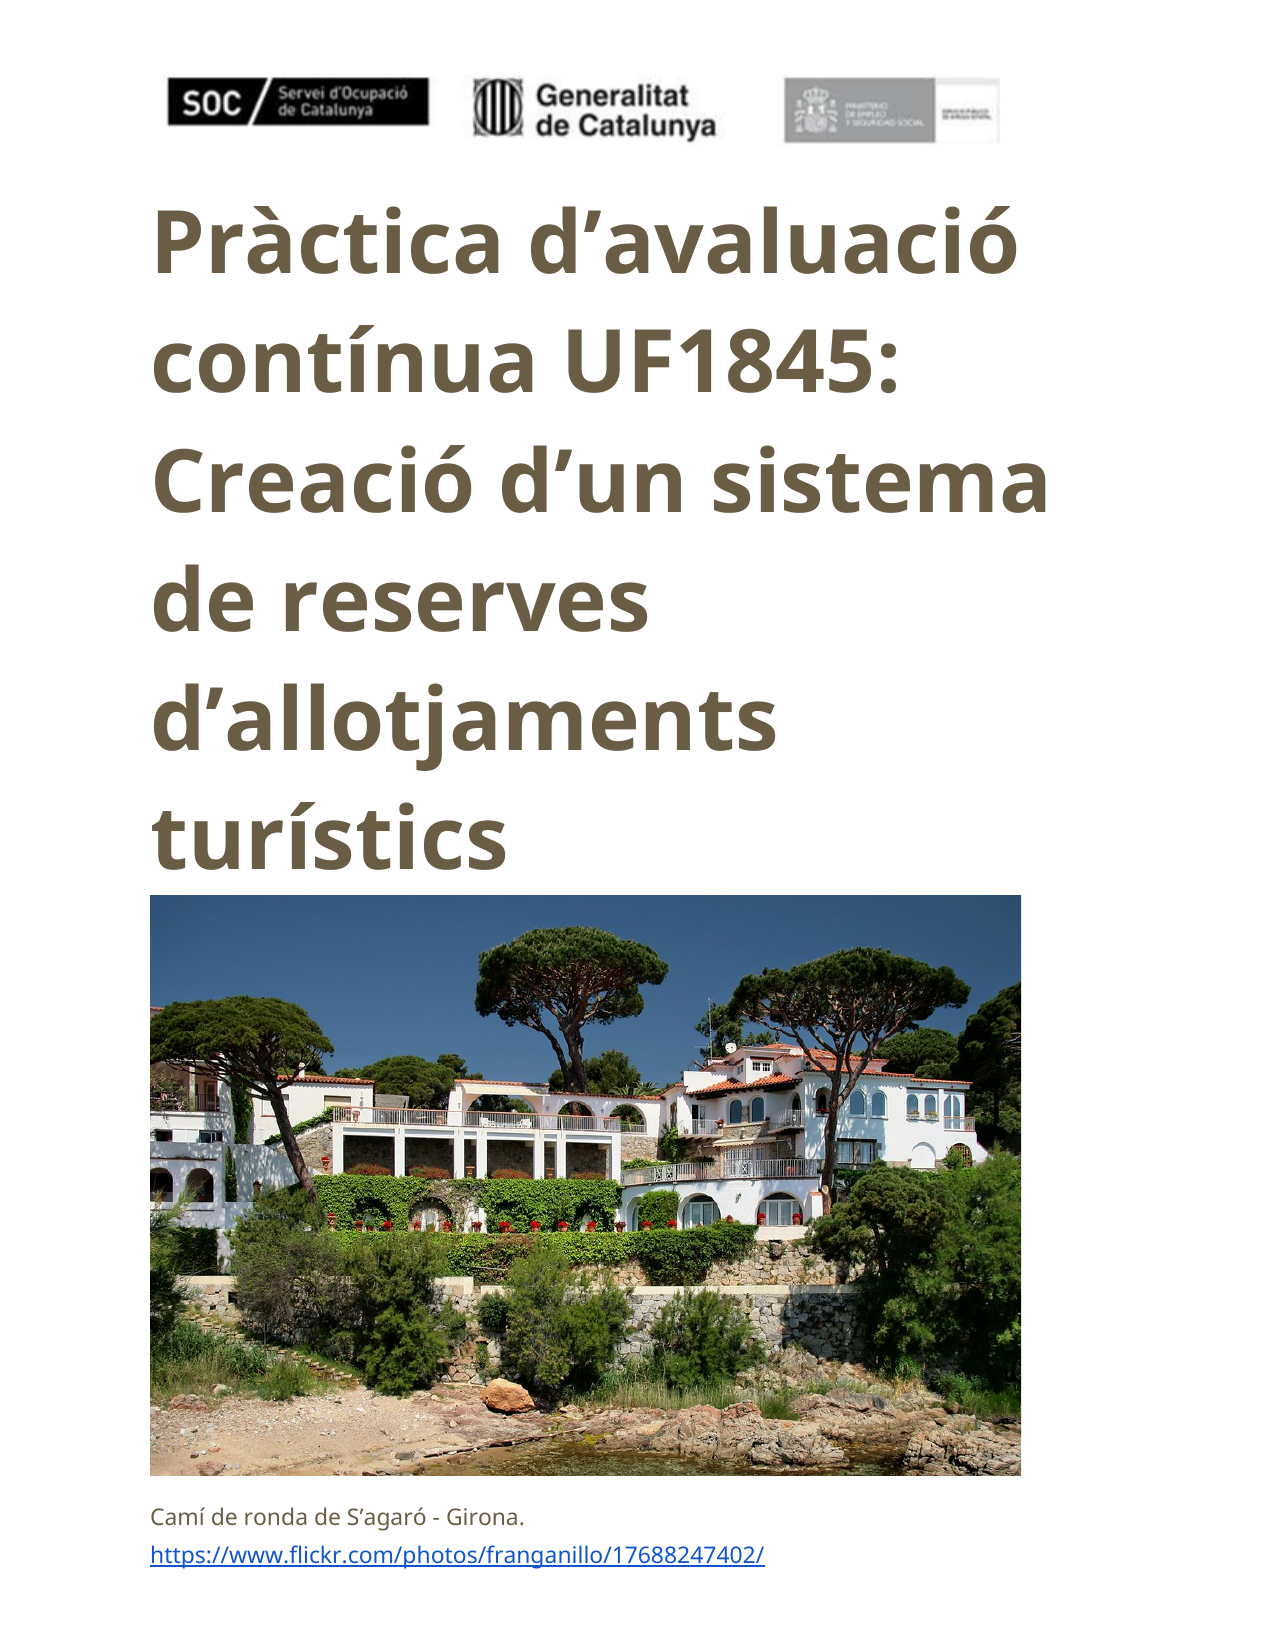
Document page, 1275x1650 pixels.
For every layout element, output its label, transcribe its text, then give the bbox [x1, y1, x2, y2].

picture [150, 895, 1022, 1476]
picture [150, 62, 1036, 147]
